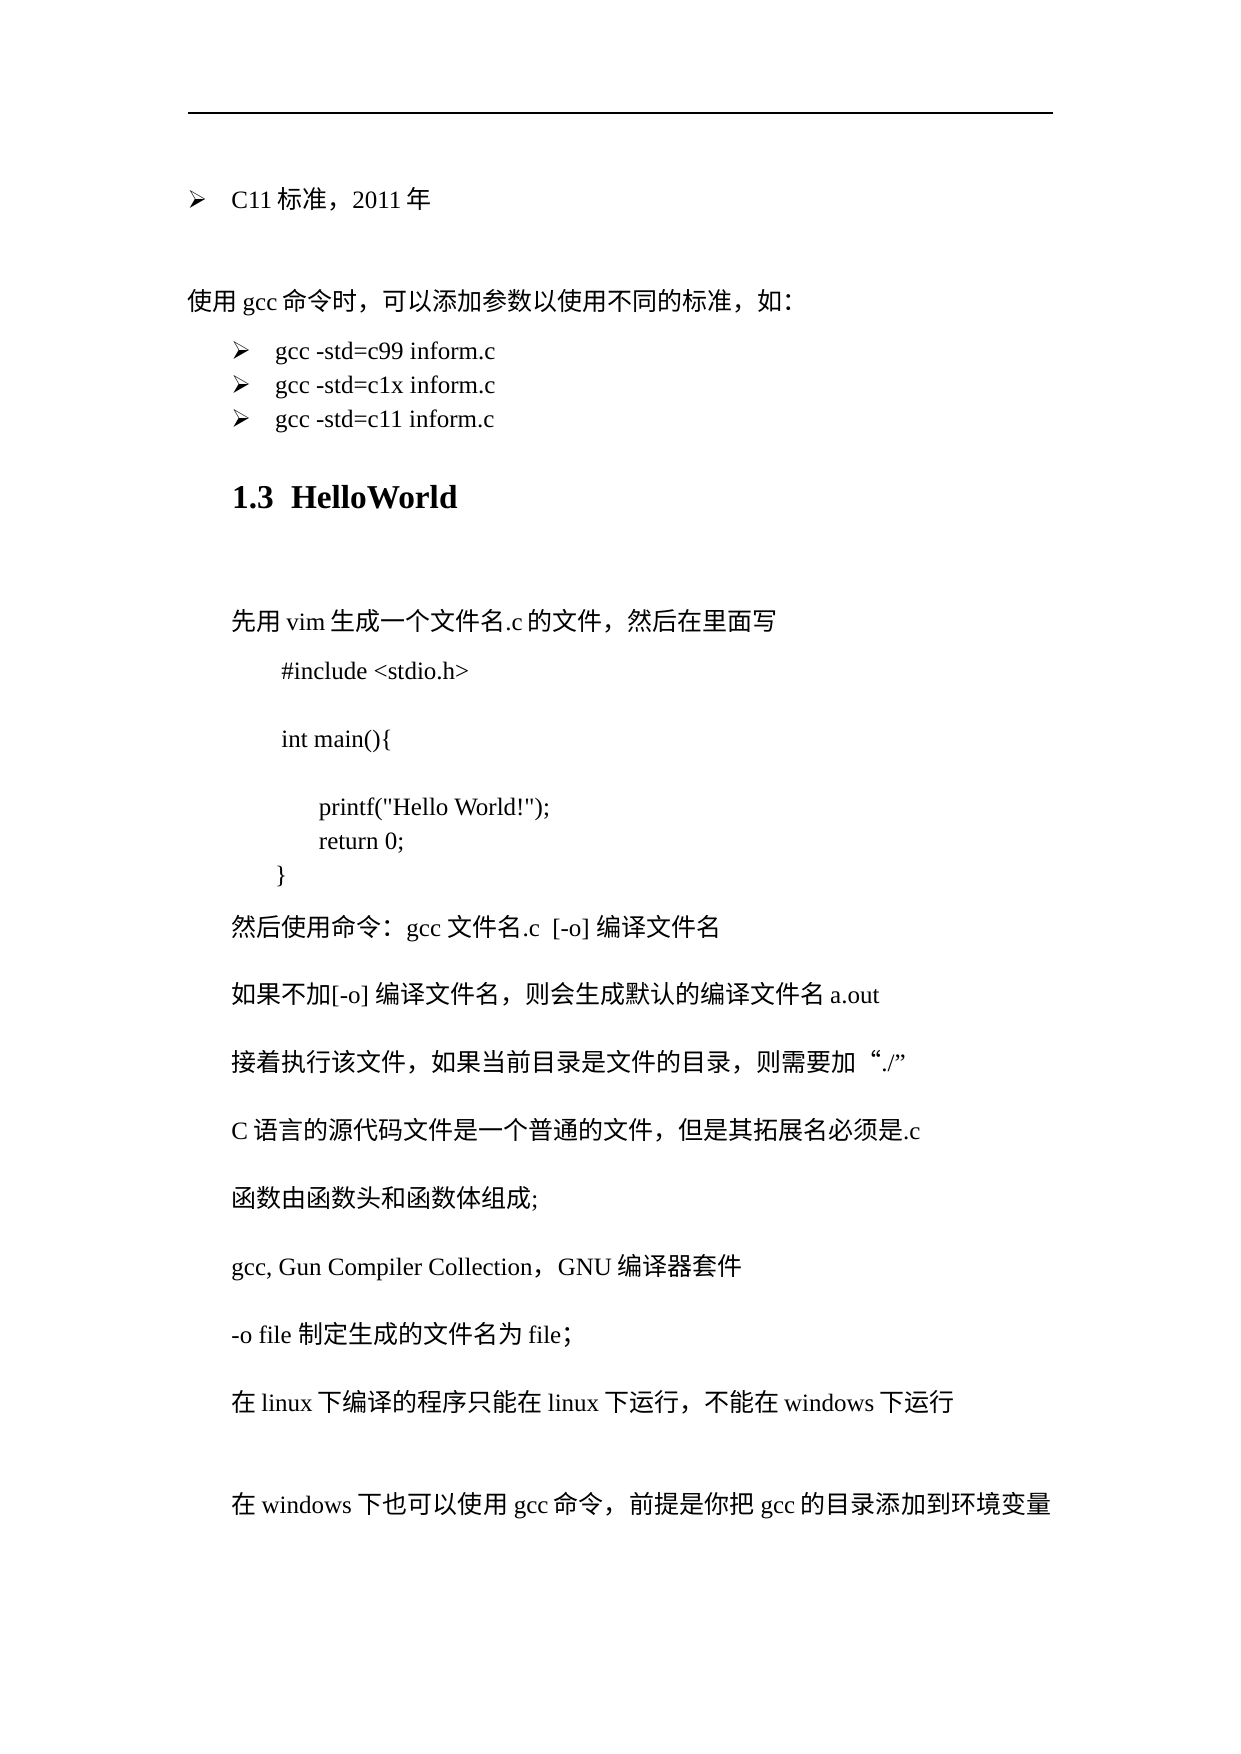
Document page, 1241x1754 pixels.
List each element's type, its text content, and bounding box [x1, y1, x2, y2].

list gcc -std=c11 inform.c [231, 402, 1053, 436]
text 使用gcc命令时，可以添加参数以使用不同的标准，如： [187, 266, 1053, 334]
list 在linux下编译的程序只能在linux下运行，不能在windows下运行 [231, 1367, 1053, 1434]
list 接着执行该文件，如果当前目录是文件的目录，则需要加“./” [231, 1027, 1053, 1095]
list 如果不加[-o] 编译文件名，则会生成默认的编译文件名a.out [231, 959, 1053, 1027]
list -o file 制定生成的文件名为file； [231, 1299, 1053, 1367]
text return 0; [275, 823, 1053, 857]
list C语言的源代码文件是一个普通的文件，但是其拓展名必须是.c [231, 1095, 1053, 1163]
list 先用vim生成一个文件名.c的文件，然后在里面写 [231, 586, 1053, 653]
list 然后使用命令：gcc 文件名.c [-o] 编译文件名 [231, 891, 1053, 959]
list gcc -std=c1x inform.c [231, 368, 1053, 402]
text } [231, 857, 1053, 891]
list gcc, Gun Compiler Collection，GNU编译器套件 [231, 1231, 1053, 1299]
text int main(){ [212, 721, 1053, 755]
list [231, 1468, 1053, 1536]
list gcc -std=c99 inform.c [231, 334, 1053, 368]
subtitle HelloWorld [232, 463, 1053, 531]
text #include <stdio.h> [237, 653, 1053, 687]
text printf("Hello World!"); [275, 789, 1053, 823]
list 函数由函数头和函数体组成; [231, 1163, 1053, 1231]
list C11标准，2011年 [187, 164, 1053, 232]
